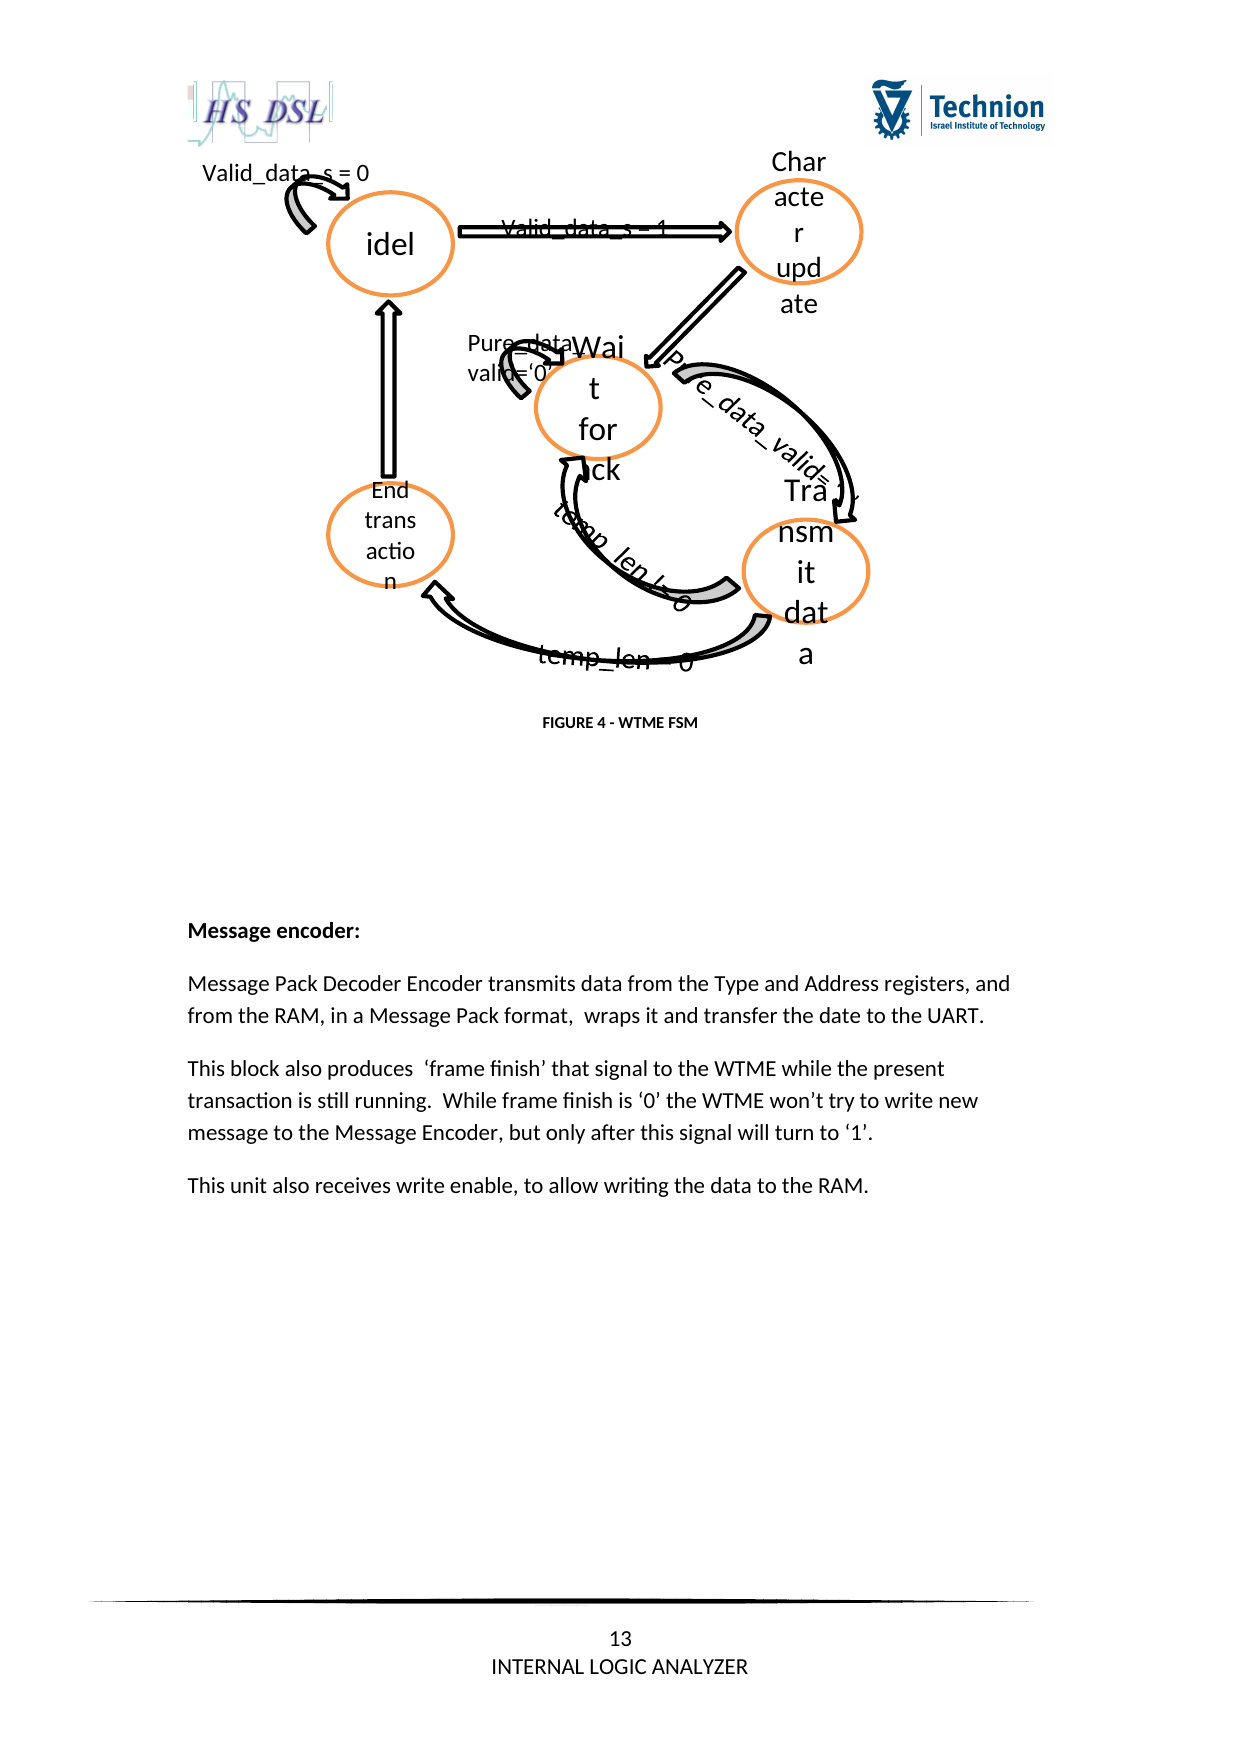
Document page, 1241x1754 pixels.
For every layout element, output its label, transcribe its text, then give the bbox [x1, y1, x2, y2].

text Message encoder: [187, 916, 1053, 944]
picture [862, 74, 1053, 147]
picture [187, 73, 333, 147]
picture [88, 1597, 1034, 1606]
text This unit also receives write enable, to allow writing the data to the RAM. [187, 1171, 1053, 1199]
text This block also produces ‘frame finish’ that signal to the WTME while the present transaction is still running. While frame finish is ‘0’ the WTME won’t try to write new message to the Message Encoder, but only after this signal will turn to ‘1’. [187, 1054, 1053, 1146]
text Message Pack Decoder Encoder transmits data from the Type and Address registers, and from the RAM, in a Message Pack format, wraps it and transfer the date to the UART. [187, 969, 1053, 1029]
